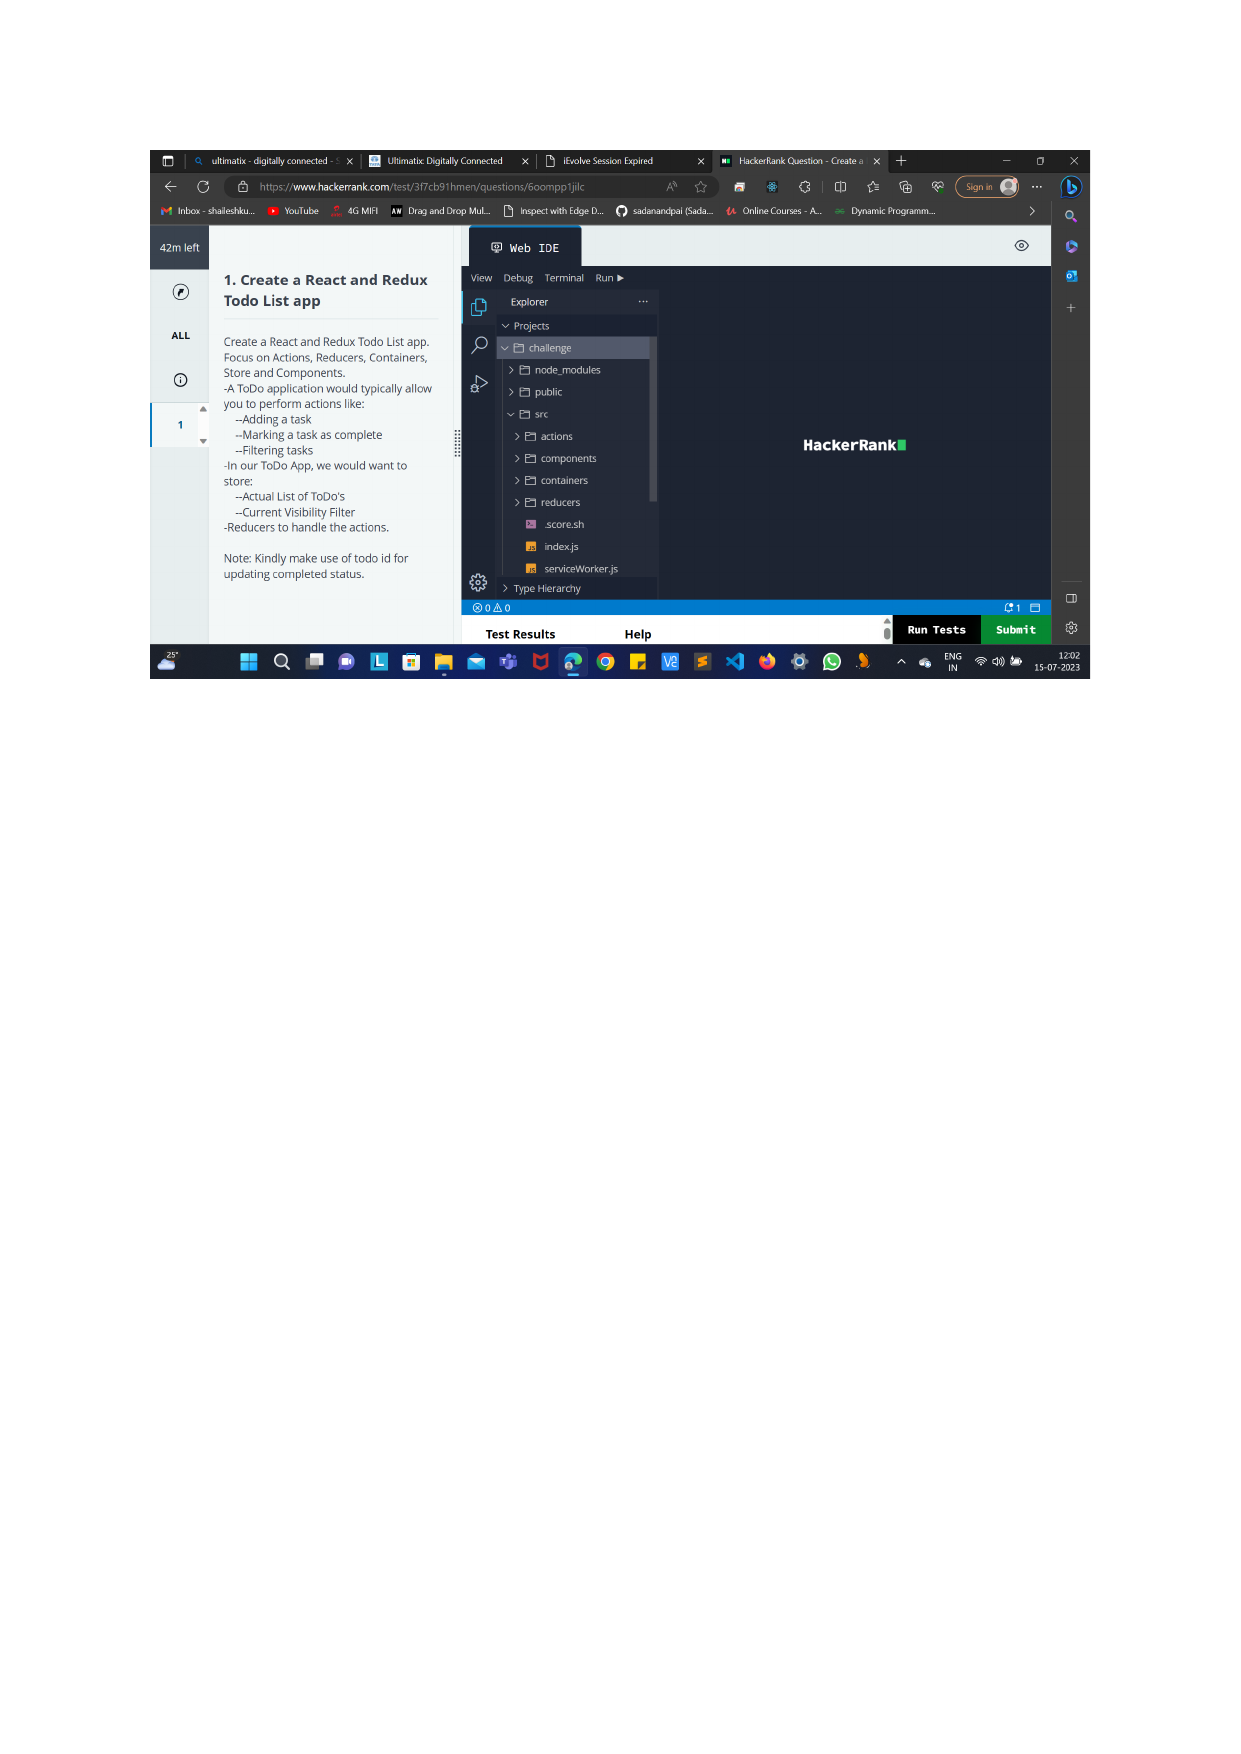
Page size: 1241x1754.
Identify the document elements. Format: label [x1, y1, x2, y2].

picture [150, 150, 1091, 679]
